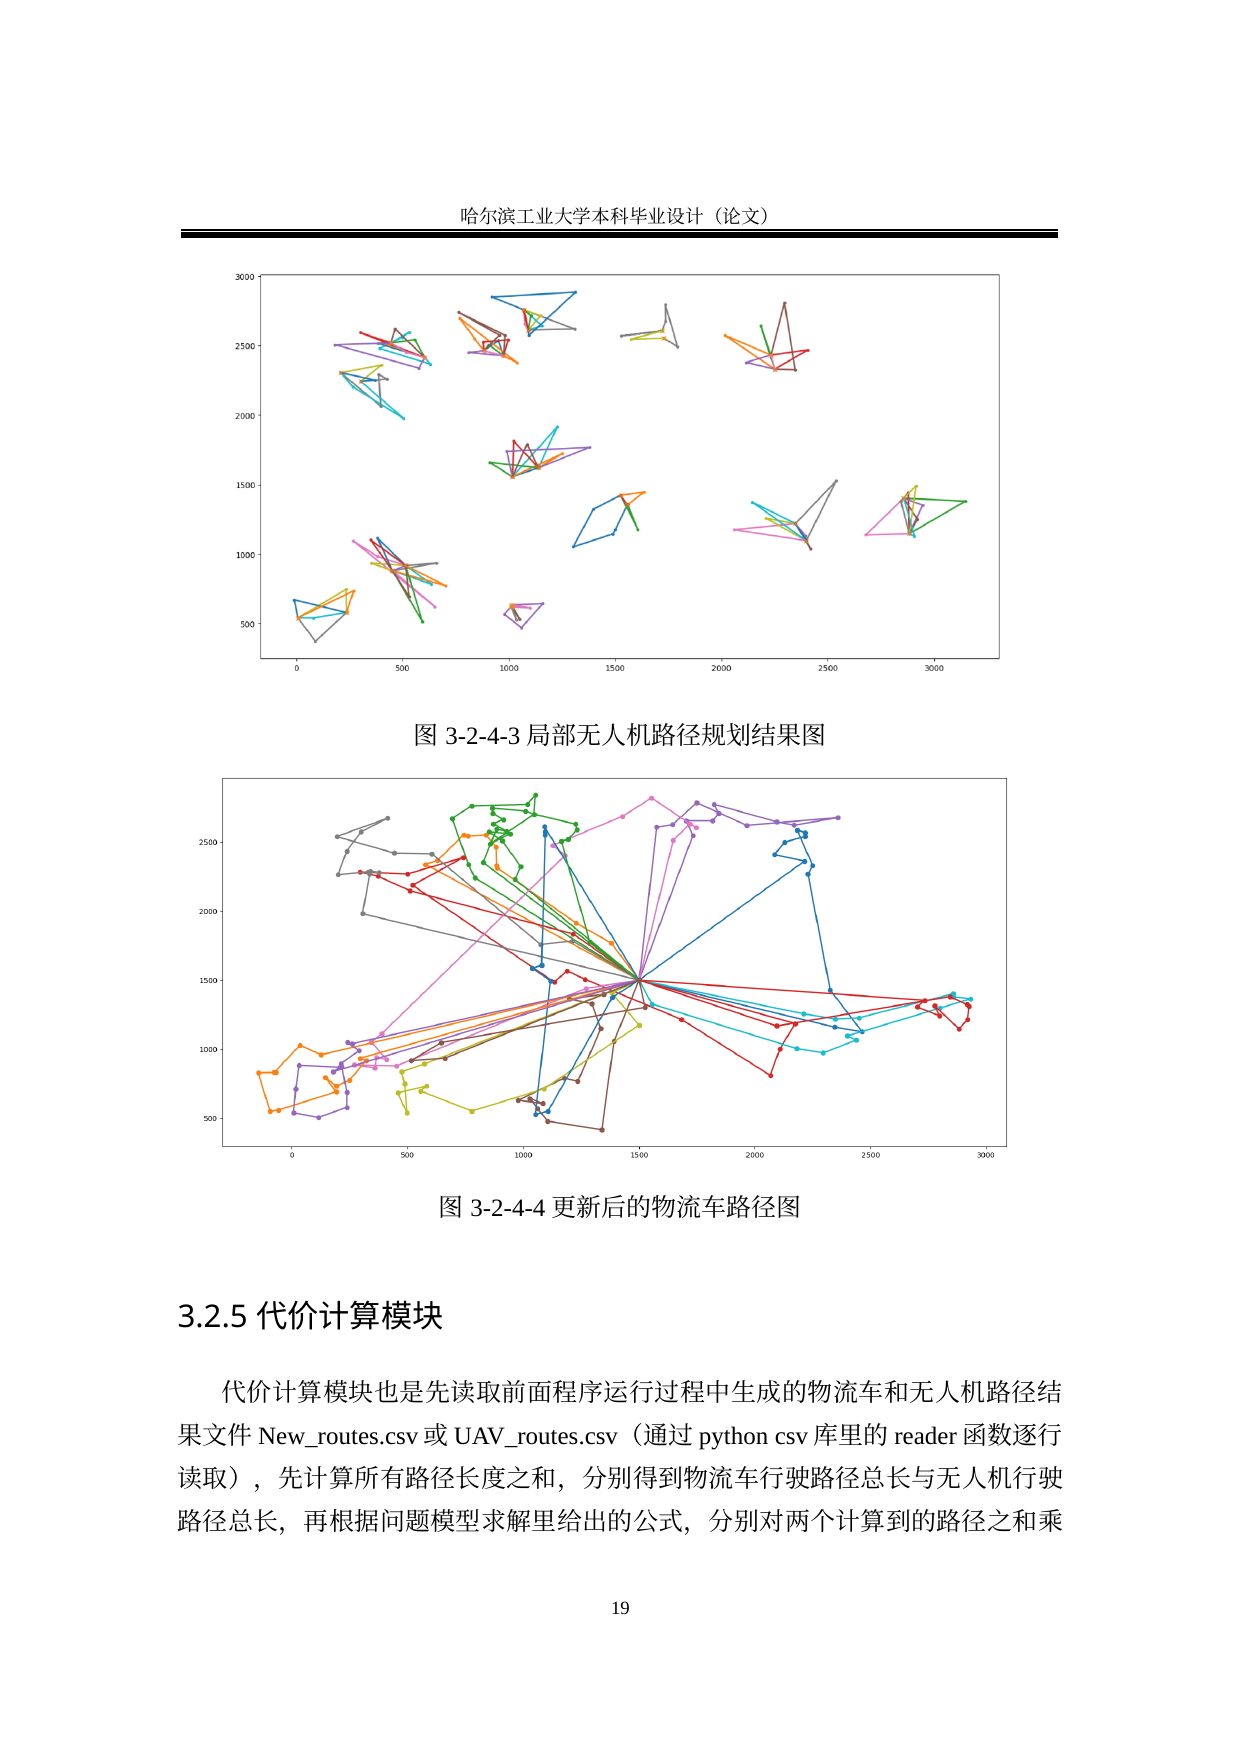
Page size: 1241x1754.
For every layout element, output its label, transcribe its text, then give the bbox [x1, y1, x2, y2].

text 图 3-2-4-4 更新后的物流车路径图 [177, 1184, 1063, 1227]
picture [177, 239, 1062, 703]
text 图 3-2-4-3 局部无人机路径规划结果图 [177, 712, 1063, 754]
subtitle 3.2.5 代价计算模块 [177, 1291, 1063, 1337]
picture [177, 754, 1063, 1179]
